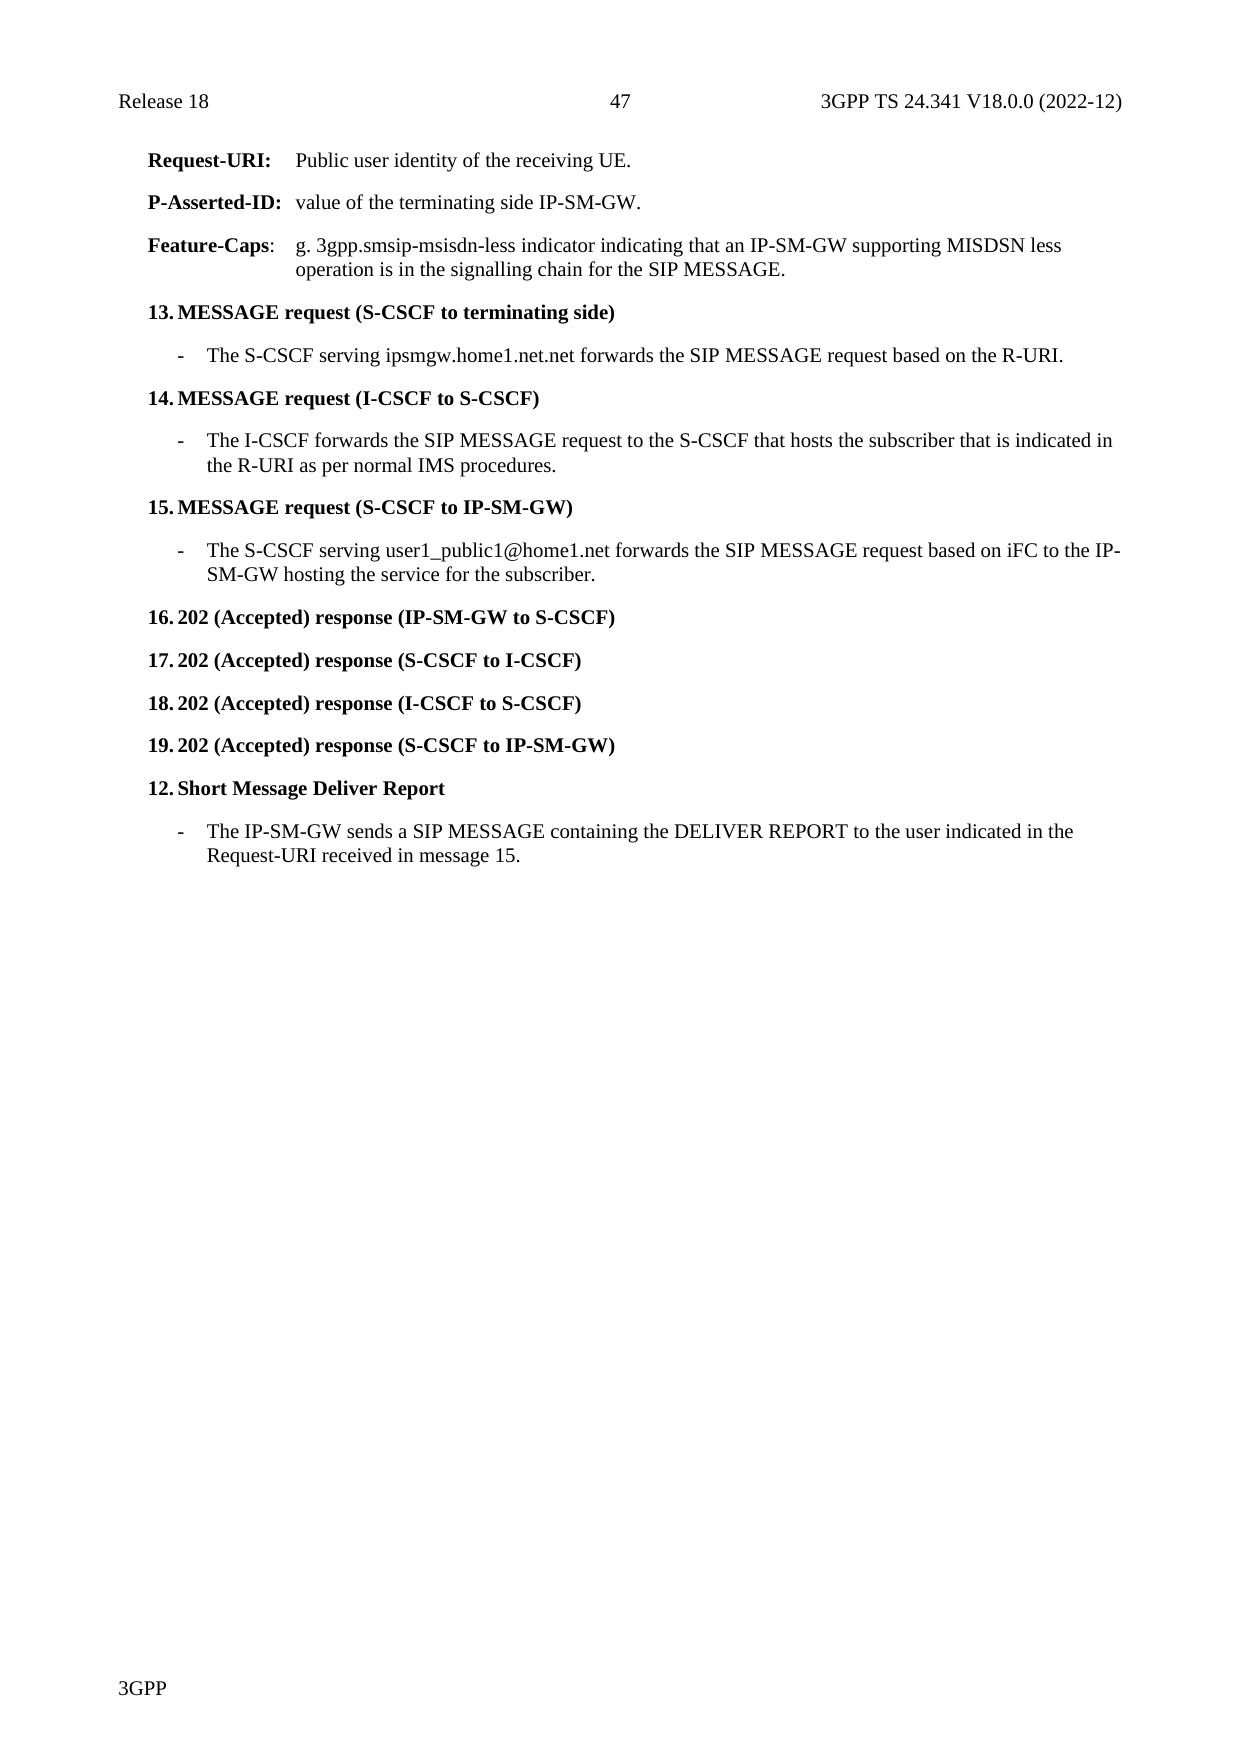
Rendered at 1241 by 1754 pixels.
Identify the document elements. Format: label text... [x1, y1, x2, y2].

text 15. MESSAGE request (S-CSCF to IP-SM-GW) [148, 495, 1122, 519]
text 14. MESSAGE request (I-CSCF to S-CSCF) [148, 386, 1122, 410]
text 19. 202 (Accepted) response (S-CSCF to IP-SM-GW) [148, 733, 1122, 757]
text - The IP-SM-GW sends a SIP MESSAGE containing the DELIVER REPORT to the user indicated in the Request-URI received in message 15. [177, 819, 1122, 867]
text P-Asserted-ID: value of the terminating side IP-SM-GW. [148, 190, 1122, 214]
text Request-URI: Public user identity of the receiving UE. [148, 147, 1122, 172]
text 17. 202 (Accepted) response (S-CSCF to I-CSCF) [148, 648, 1122, 672]
text - The S-CSCF serving user1_public1@home1.net forwards the SIP MESSAGE request based on iFC to the IP-SM-GW hosting the service for the subscriber. [177, 538, 1122, 586]
text 12. Short Message Deliver Report [148, 776, 1122, 800]
text 13. MESSAGE request (S-CSCF to terminating side) [148, 300, 1122, 324]
text Feature-Caps: g. 3gpp.smsip-msisdn-less indicator indicating that an IP-SM-GW supporting MISDSN less operation is in the signalling chain for the SIP MESSAGE. [148, 233, 1122, 281]
text - The I-CSCF forwards the SIP MESSAGE request to the S-CSCF that hosts the subscriber that is indicated in the R-URI as per normal IMS procedures. [177, 428, 1122, 477]
text - The S-CSCF serving ipsmgw.home1.net.net forwards the SIP MESSAGE request based on the R-URI. [177, 343, 1122, 367]
text 18. 202 (Accepted) response (I-CSCF to S-CSCF) [148, 691, 1122, 715]
text 16. 202 (Accepted) response (IP-SM-GW to S-CSCF) [148, 605, 1122, 629]
